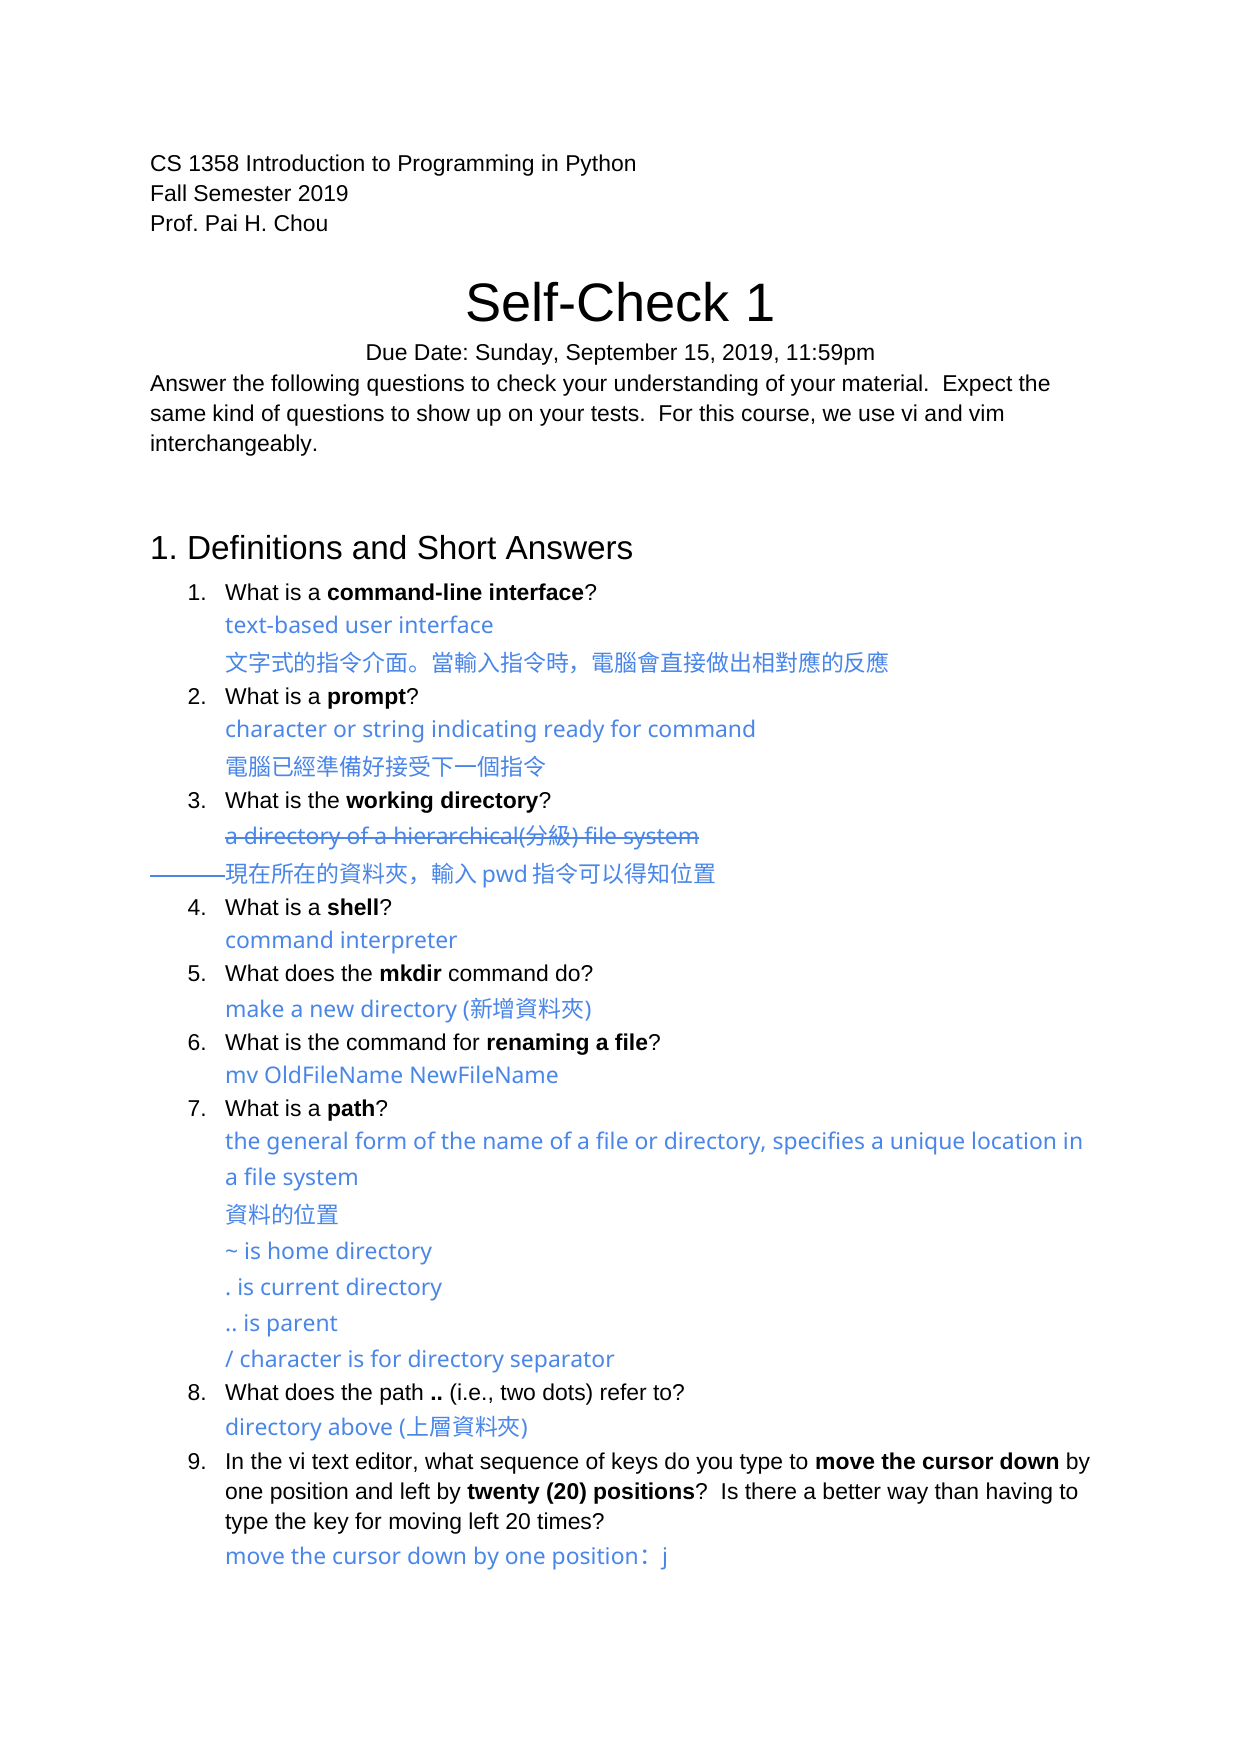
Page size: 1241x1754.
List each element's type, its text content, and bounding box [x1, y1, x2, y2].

text make a new directory (新增資料夾) [225, 991, 1090, 1024]
list What is the working directory? [187, 787, 1090, 814]
title Self-Check 1 [150, 271, 1090, 333]
text 電腦已經準備好接受下一個指令 [225, 749, 1090, 782]
list What does the path .. (i.e., two dots) refer to? [187, 1379, 1090, 1405]
text command interpreter [225, 924, 1090, 956]
text Answer the following questions to check your understanding of your material. Expect the same kind of questions to show up on your tests. For this course, we use vi and vim interchangeably. [150, 369, 1090, 456]
text . is current directory [225, 1271, 1090, 1302]
text / character is for directory separator [225, 1343, 1090, 1374]
list In the vi text editor, what sequence of keys do you type to move the cursor down by one position and left by twenty (20) positions? Is there a better way than having to type the key for moving left 20 times? [187, 1448, 1090, 1534]
text move the cursor down by one position：j [225, 1538, 1090, 1572]
list What is the command for renaming a file? [187, 1029, 1090, 1055]
text Prof. Pai H. Chou [150, 210, 1090, 237]
text mv OldFileName NewFileName [225, 1059, 1090, 1090]
text text-based user interface [225, 609, 1090, 640]
text 現在所在的資料夾，輸入pwd指令可以得知位置 [150, 856, 1090, 889]
list What is a path? [187, 1095, 1090, 1121]
list What is a shell? [187, 894, 1090, 921]
text ~ is home directory [225, 1235, 1090, 1267]
text 文字式的指令介面。當輸入指令時，電腦會直接做出相對應的反應 [225, 645, 1090, 678]
text Due Date: Sunday, September 15, 2019, 11:59pm [150, 339, 1090, 366]
text directory above (上層資料夾) [225, 1409, 1090, 1443]
text 資料的位置 [225, 1197, 1090, 1230]
list What does the mkdir command do? [187, 960, 1090, 987]
list What is a prompt? [187, 683, 1090, 709]
text a directory of a hierarchical(分級) file system [225, 818, 1090, 851]
text CS 1358 Introduction to Programming in Python [150, 150, 1090, 176]
list What is a command-line interface? [187, 579, 1090, 605]
text Fall Semester 2019 [150, 180, 1090, 207]
text the general form of the name of a file or directory, specifies a unique location in a file system [225, 1125, 1090, 1192]
text character or string indicating ready for command [225, 713, 1090, 744]
text .. is parent [225, 1307, 1090, 1338]
subtitle 1. Definitions and Short Answers [150, 528, 1090, 566]
